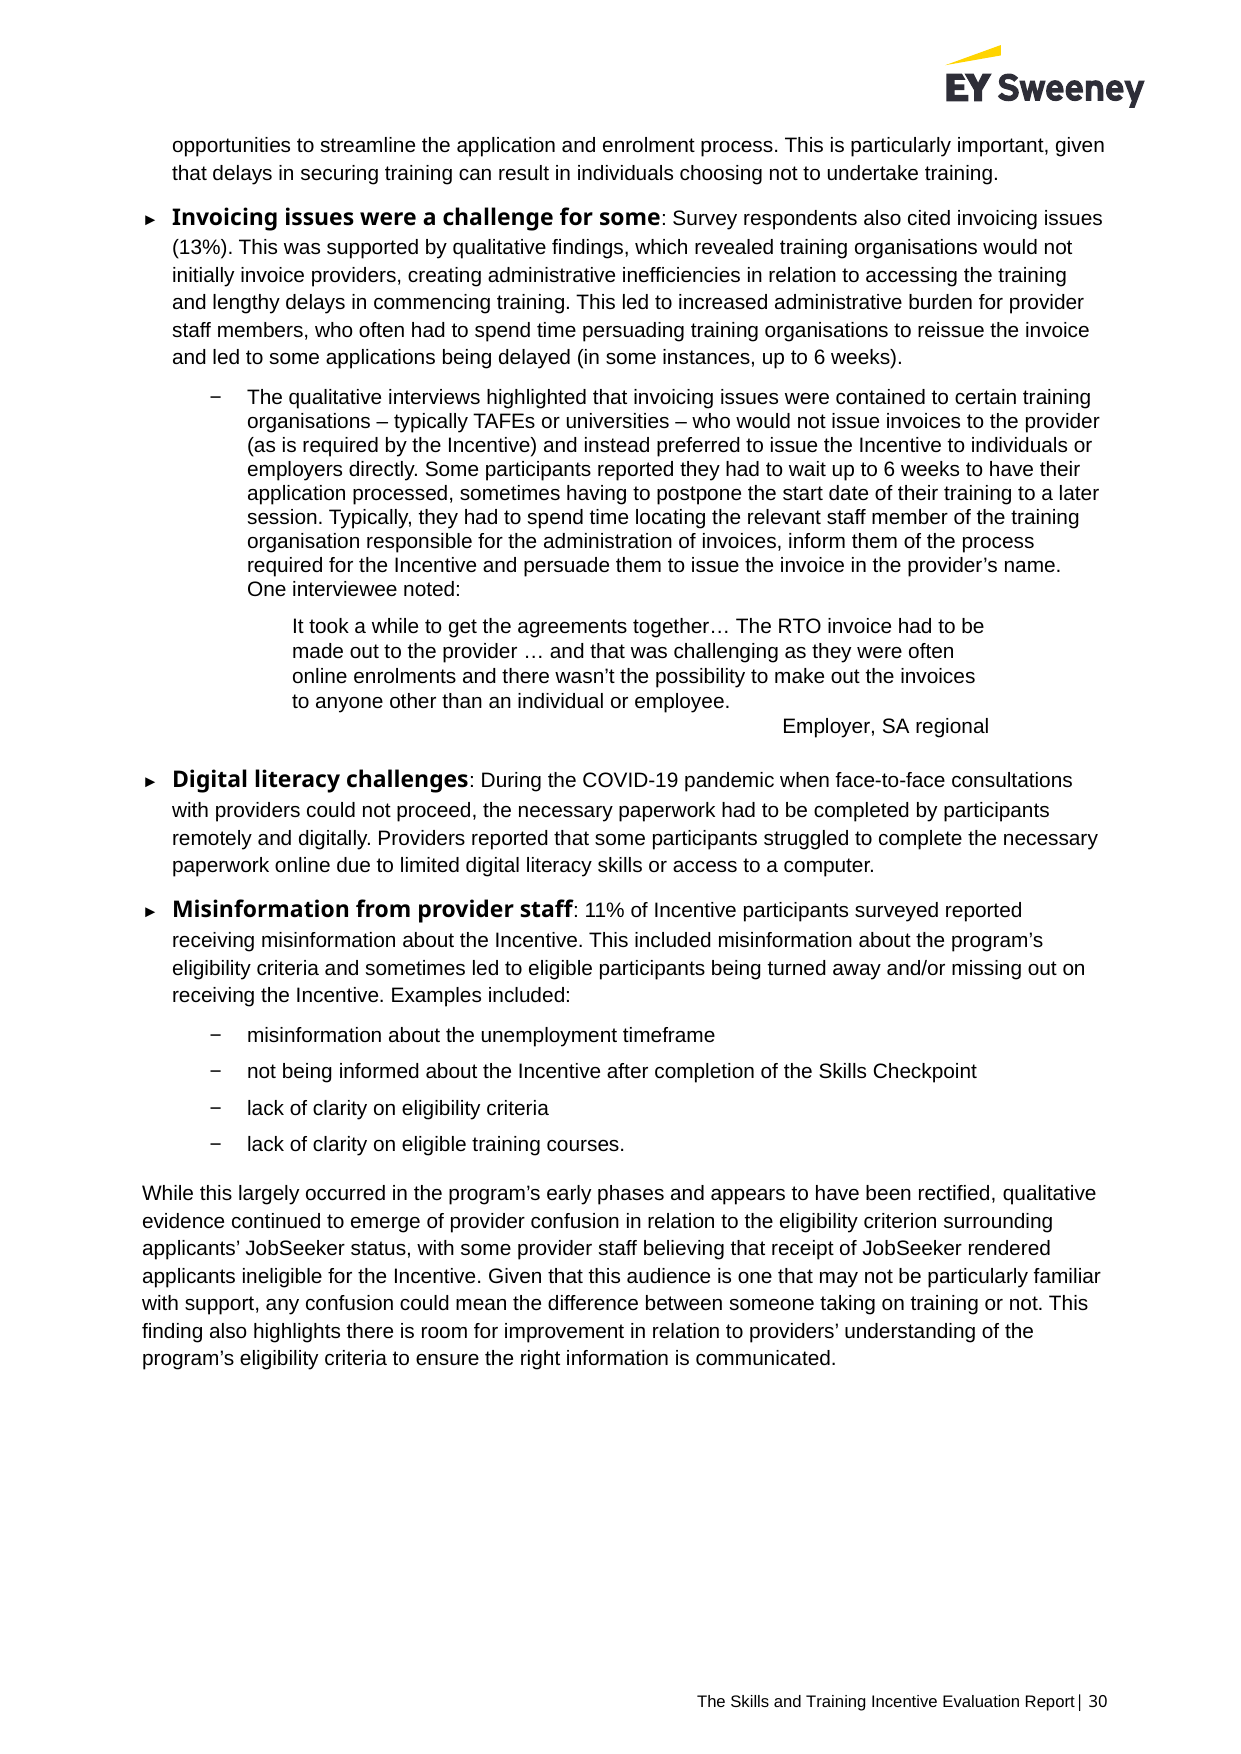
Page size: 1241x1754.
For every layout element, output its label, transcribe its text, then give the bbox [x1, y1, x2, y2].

list not being informed about the Incentive after completion of the Skills Checkpoint [209, 1059, 1107, 1083]
list lack of clarity on eligibility criteria [209, 1096, 1107, 1120]
list Digital literacy challenges: During the COVID-19 pandemic when face-to-face consultations with providers could not proceed, the necessary paperwork had to be completed by participants remotely and digitally. Providers reported that some participants struggled to complete the necessary paperwork online due to limited digital literacy skills or access to a computer. [142, 763, 1107, 877]
list Misinformation from provider staff: 11% of Incentive participants surveyed reported receiving misinformation about the Incentive. This included misinformation about the program’s eligibility criteria and sometimes led to eligible participants being turned away and/or missing out on receiving the Incentive. Examples included: [142, 893, 1107, 1007]
text Employer, SA regional [260, 713, 989, 738]
list lack of clarity on eligible training courses. [209, 1132, 1107, 1156]
list Invoicing issues were a challenge for some: Survey respondents also cited invoicing issues (13%). This was supported by qualitative findings, which revealed training organisations would not initially invoice providers, creating administrative inefficiencies in relation to accessing the training and lengthy delays in commencing training. This led to increased administrative burden for provider staff members, who often had to spend time persuading training organisations to reissue the invoice and led to some applications being delayed (in some instances, up to 6 weeks). [142, 200, 1107, 369]
text It took a while to get the agreements together… The RTO invoice had to be made out to the provider … and that was challenging as they were often online enrolments and there wasn’t the possibility to make out the invoices to anyone other than an individual or employee. [292, 613, 989, 713]
list The qualitative interviews highlighted that invoicing issues were contained to certain training organisations – typically TAFEs or universities – who would not issue invoices to the provider (as is required by the Incentive) and instead preferred to issue the Incentive to individuals or employers directly. Some participants reported they had to wait up to 6 weeks to have their application processed, sometimes having to postpone the start date of their training to a later session. Typically, they had to spend time locating the relevant staff member of the training organisation responsible for the administration of invoices, inform them of the process required for the Incentive and persuade them to issue the invoice in the provider’s name. One interviewee noted: [209, 385, 1107, 601]
text While this largely occurred in the program’s early phases and appears to have been rectified, qualitative evidence continued to emerge of provider confusion in relation to the eligibility criterion surrounding applicants’ JobSeeker status, with some provider staff believing that receipt of JobSeeker rendered applicants ineligible for the Incentive. Given that this audience is one that may not be particularly familiar with support, any confusion could mean the difference between someone taking on training or not. This finding also highlights there is room for improvement in relation to providers’ understanding of the program’s eligibility criteria to ensure the right information is communicated. [142, 1181, 1107, 1370]
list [142, 133, 1107, 184]
list misinformation about the unemployment timeframe [209, 1023, 1107, 1047]
